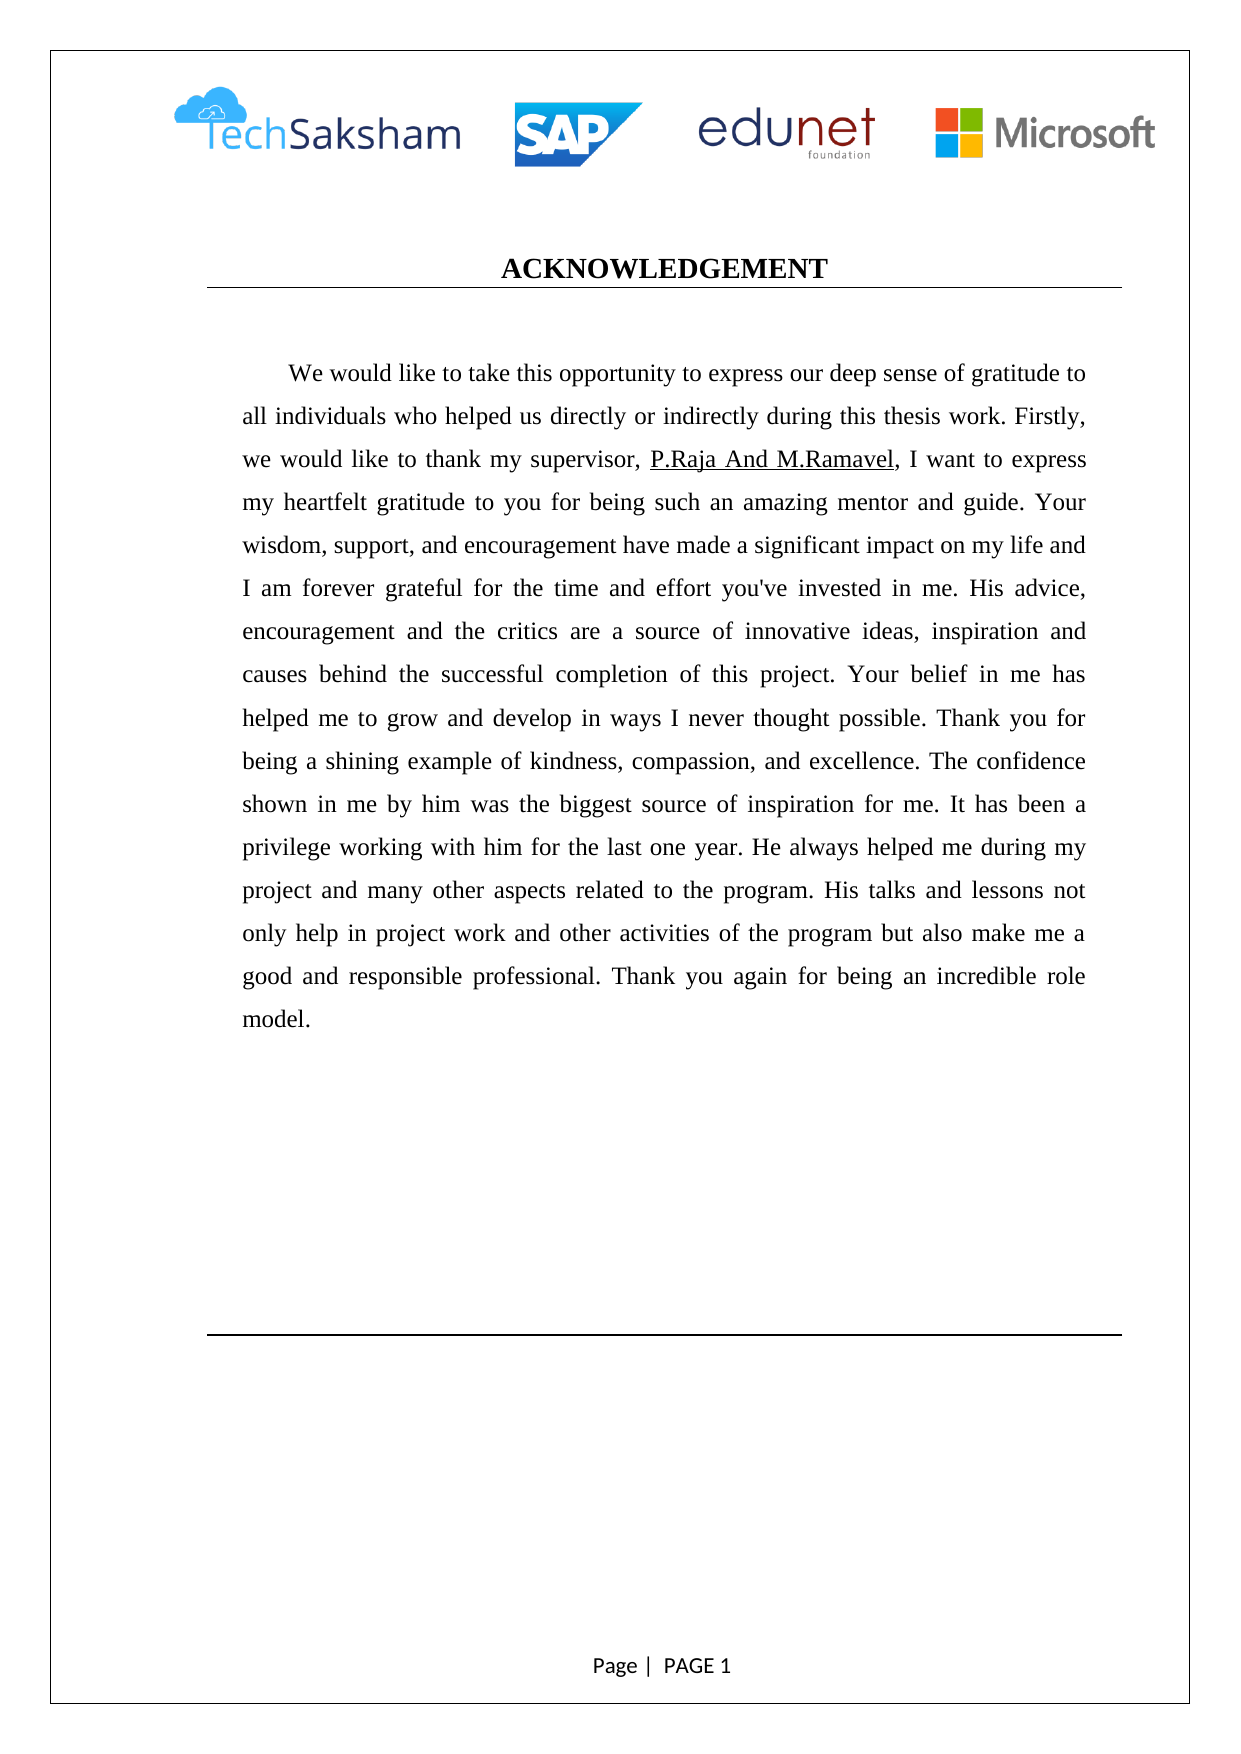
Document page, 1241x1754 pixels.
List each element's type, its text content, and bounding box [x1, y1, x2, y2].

picture [691, 100, 883, 165]
text We would like to take this opportunity to express our deep sense of gratitude to all individuals who helped us directly or indirectly during this thesis work. Firstly, we would like to thank my supervisor, P.Raja And M.Ramavel, I want to express my heartfelt gratitude to you for being such an amazing mentor and guide. Your wisdom, support, and encouragement have made a significant impact on my life and I am forever grateful for the time and effort you've invested in me. His advice, encouragement and the critics are a source of innovative ideas, inspiration and causes behind the successful completion of this project. Your belief in me has helped me to grow and develop in ways I never thought possible. Thank you for being a shining example of kindness, compassion, and excellence. The confidence shown in me by him was the biggest source of inspiration for me. It has been a privilege working with him for the last one year. He always helped me during my project and many other aspects related to the program. His talks and lessons not only help in project work and other activities of the program but also make me a good and responsible professional. Thank you again for being an incredible role model. [242, 358, 1087, 1033]
picture [514, 98, 644, 167]
picture [930, 102, 1161, 162]
text ACKNOWLEDGEMENT [207, 251, 1122, 287]
picture [168, 79, 467, 155]
